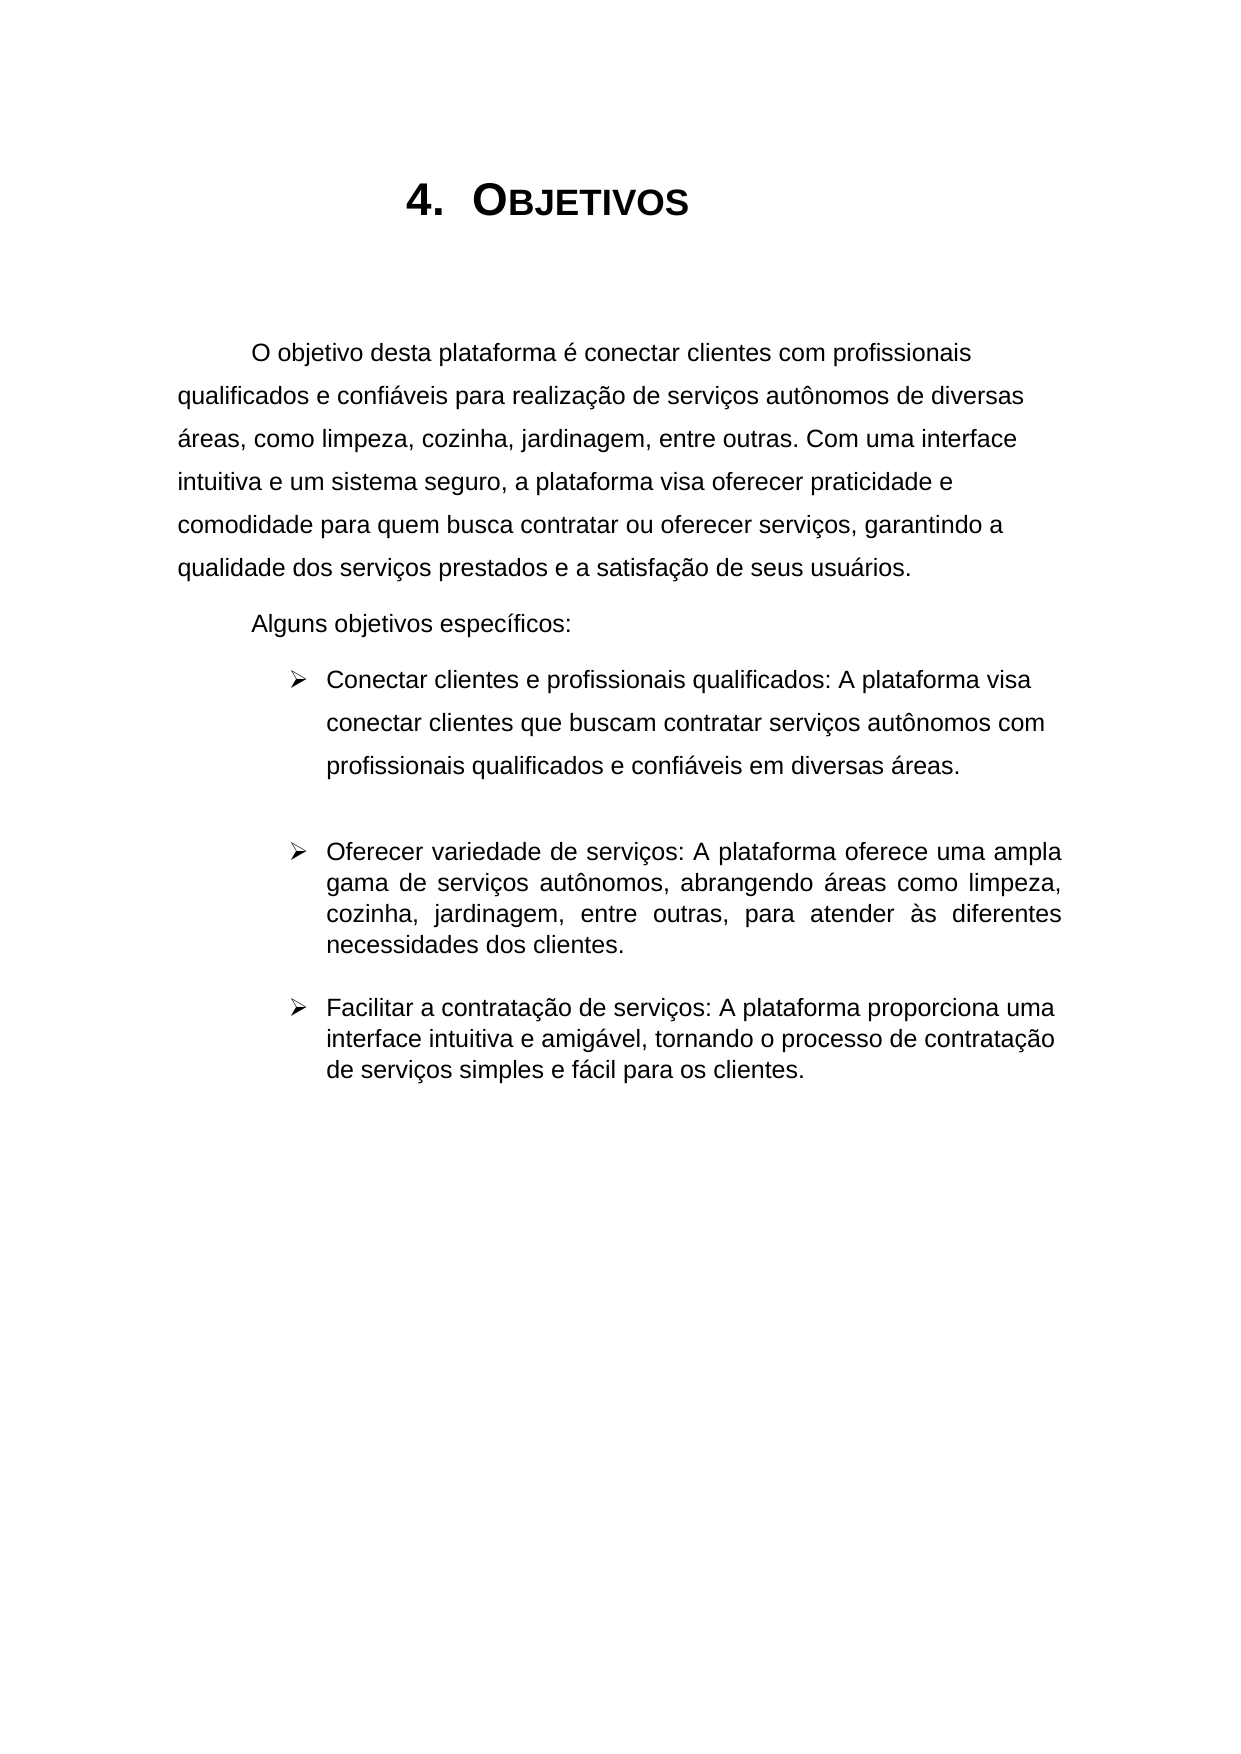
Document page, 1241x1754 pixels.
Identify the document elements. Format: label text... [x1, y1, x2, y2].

list Facilitar a contratação de serviços: A plataforma proporciona uma interface intuitiva e amigável, tornando o processo de contratação de serviços simples e fácil para os clientes. [288, 992, 1063, 1083]
subtitle Objetivos [333, 173, 1063, 225]
text Alguns objetivos específicos: [177, 609, 1063, 638]
text O objetivo desta plataforma é conectar clientes com profissionais qualificados e confiáveis para realização de serviços autônomos de diversas áreas, como limpeza, cozinha, jardinagem, entre outras. Com uma interface intuitiva e um sistema seguro, a plataforma visa oferecer praticidade e comodidade para quem busca contratar ou oferecer serviços, garantindo a qualidade dos serviços prestados e a satisfação de seus usuários. [177, 338, 1063, 582]
list Oferecer variedade de serviços: A plataforma oferece uma ampla gama de serviços autônomos, abrangendo áreas como limpeza, cozinha, jardinagem, entre outras, para atender às diferentes necessidades dos clientes. [288, 837, 1063, 959]
list Conectar clientes e profissionais qualificados: A plataforma visa conectar clientes que buscam contratar serviços autônomos com profissionais qualificados e confiáveis em diversas áreas. [288, 664, 1063, 780]
